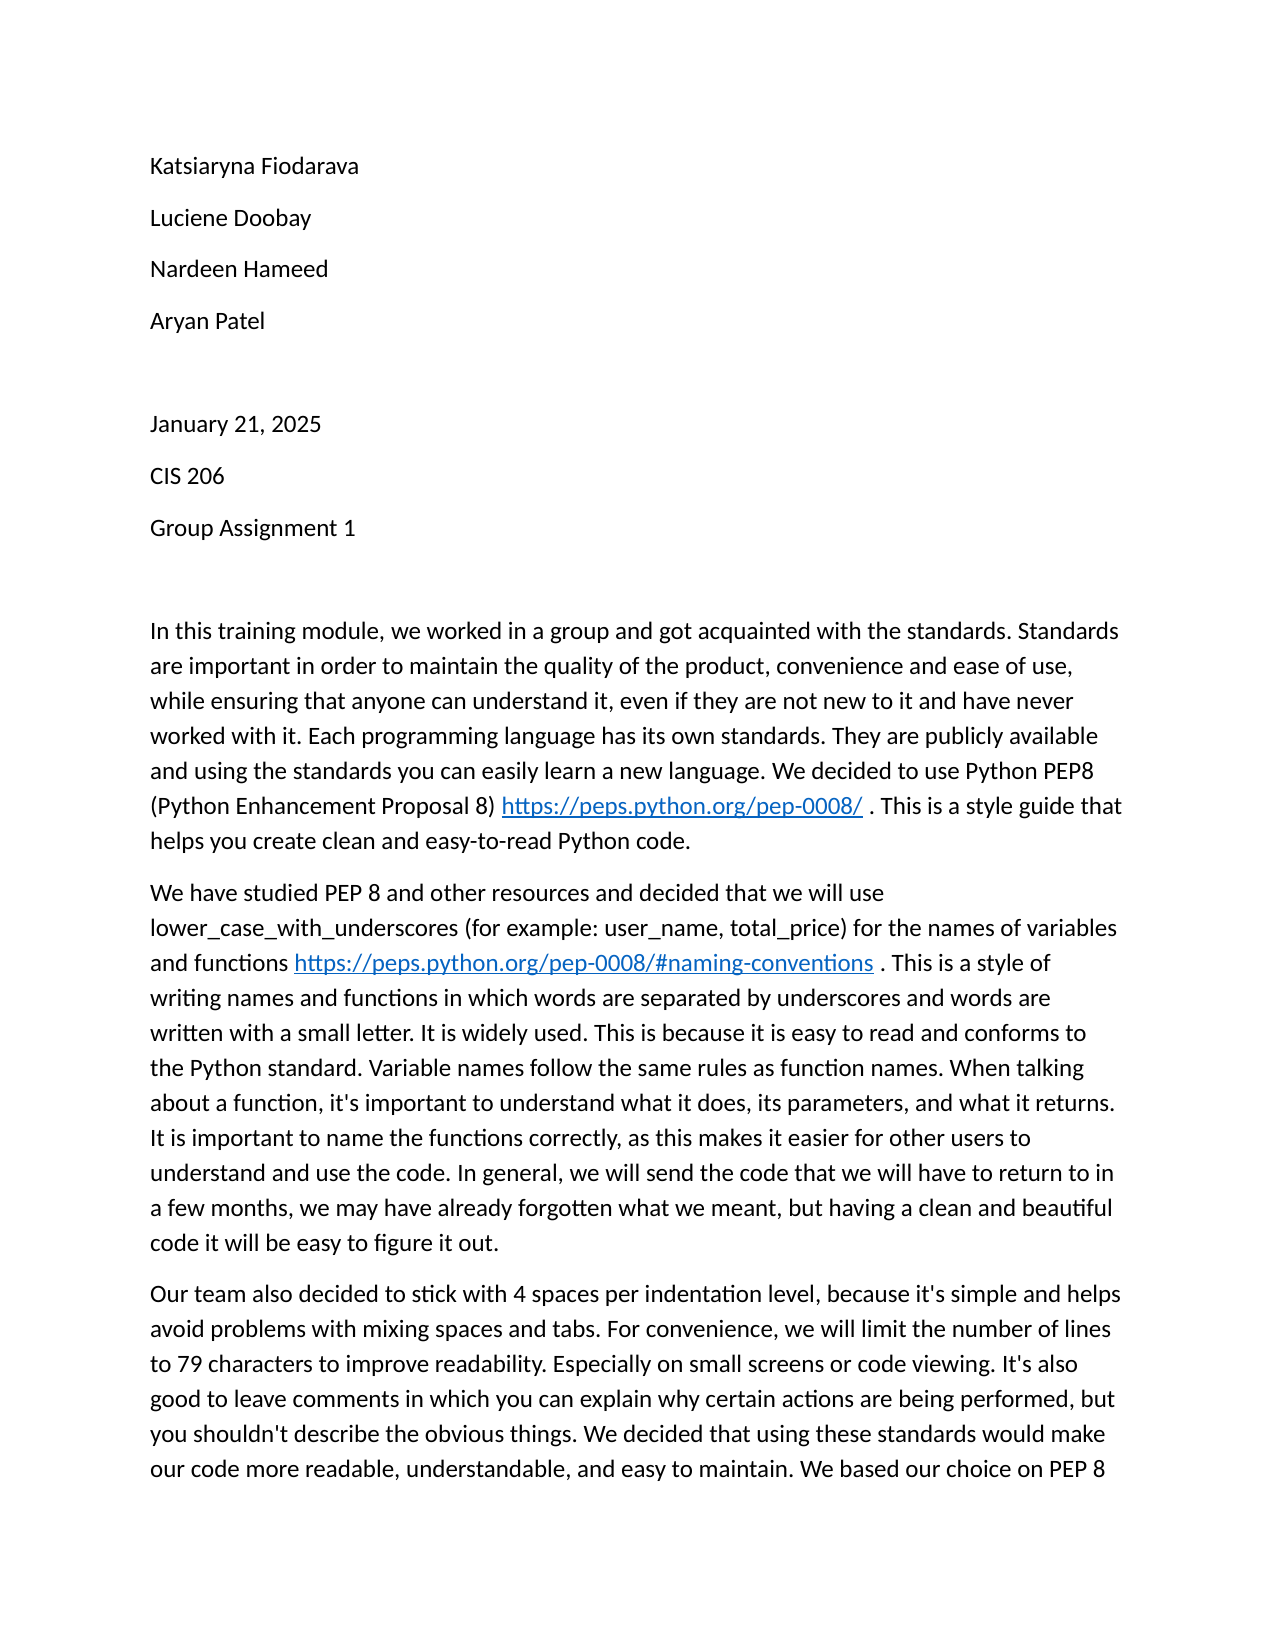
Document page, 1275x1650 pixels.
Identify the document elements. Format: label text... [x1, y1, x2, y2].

text Luciene Doobay [150, 202, 1125, 232]
text Katsiaryna Fiodarava [150, 150, 1125, 181]
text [150, 1278, 1125, 1484]
text Group Assignment 1 [150, 512, 1125, 542]
text We have studied PEP 8 and other resources and decided that we will use lower_case_with_underscores (for example: user_name, total_price) for the names of variables and functions https://peps.python.org/pep-0008/#naming-conventions . This is a style of writing names and functions in which words are separated by underscores and words are written with a small letter. It is widely used. This is because it is easy to read and conforms to the Python standard. Variable names follow the same rules as function names. When talking about a function, it's important to understand what it does, its parameters, and what it returns. It is important to name the functions correctly, as this makes it easier for other users to understand and use the code. In general, we will send the code that we will have to return to in a few months, we may have already forgotten what we meant, but having a clean and beautiful code it will be easy to figure it out. [150, 877, 1125, 1257]
text January 21, 2025 [150, 408, 1125, 439]
text Aryan Patel [150, 305, 1125, 336]
text CIS 206 [150, 460, 1125, 491]
text Nardeen Hameed [150, 253, 1125, 284]
text In this training module, we worked in a group and got acquainted with the standards. Standards are important in order to maintain the quality of the product, convenience and ease of use, while ensuring that anyone can understand it, even if they are not new to it and have never worked with it. Each programming language has its own standards. They are publicly available and using the standards you can easily learn a new language. We decided to use Python PEP8 (Python Enhancement Proposal 8) https://peps.python.org/pep-0008/ . This is a style guide that helps you create clean and easy-to-read Python code. [150, 615, 1125, 856]
